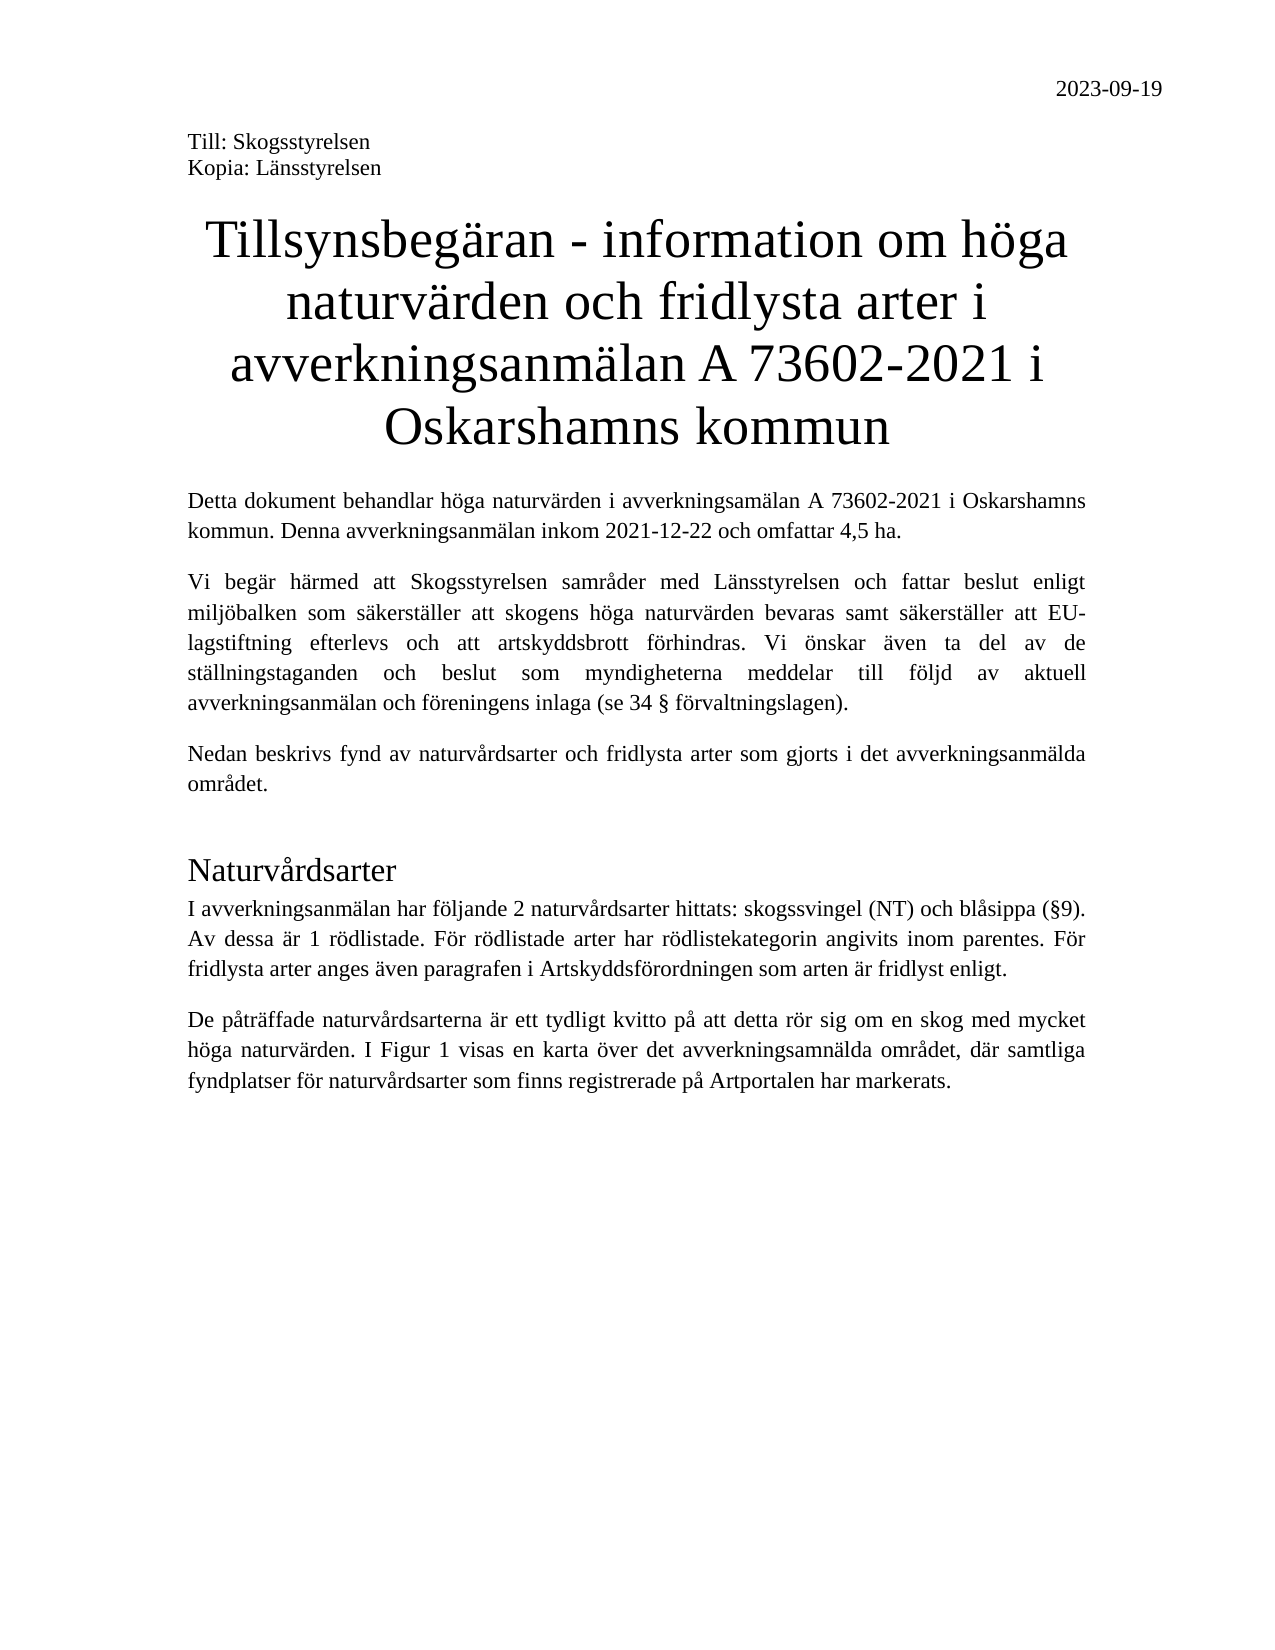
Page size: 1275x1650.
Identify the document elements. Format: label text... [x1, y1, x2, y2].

text Vi begär härmed att Skogsstyrelsen samråder med Länsstyrelsen och fattar beslut enligt miljöbalken som säkerställer att skogens höga naturvärden bevaras samt säkerställer att EU-lagstiftning efterlevs och att artskyddsbrott förhindras. Vi önskar även ta del av de ställningstaganden och beslut som myndigheterna meddelar till följd av aktuell avverkningsanmälan och föreningens inlaga (se 34 § förvaltningslagen). [187, 568, 1087, 716]
title Tillsynsbegäran - information om höga naturvärden och fridlysta arter i avverkningsanmälan A 73602-2021 i Oskarshamns kommun [187, 207, 1087, 456]
text Nedan beskrivs fynd av naturvårdsarter och fridlysta arter som gjorts i det avverkningsanmälda området. [187, 740, 1087, 797]
text Detta dokument behandlar höga naturvärden i avverkningsamälan A 73602-2021 i Oskarshamns kommun. Denna avverkningsanmälan inkom 2021-12-22 och omfattar 4,5 ha. [187, 487, 1087, 544]
subtitle Naturvårdsarter [187, 851, 1087, 889]
text I avverkningsanmälan har följande 2 naturvårdsarter hittats: skogssvingel (NT) och blåsippa (§9). Av dessa är 1 rödlistade. För rödlistade arter har rödlistekategorin angivits inom parentes. För fridlysta arter anges även paragrafen i Artskyddsförordningen som arten är fridlyst enligt. [187, 895, 1087, 982]
text De påträffade naturvårdsarterna är ett tydligt kvitto på att detta rör sig om en skog med mycket höga naturvärden. I Figur 1 visas en karta över det avverkningsamnälda området, där samtliga fyndplatser för naturvårdsarter som finns registrerade på Artportalen har markerats. [187, 1006, 1087, 1093]
